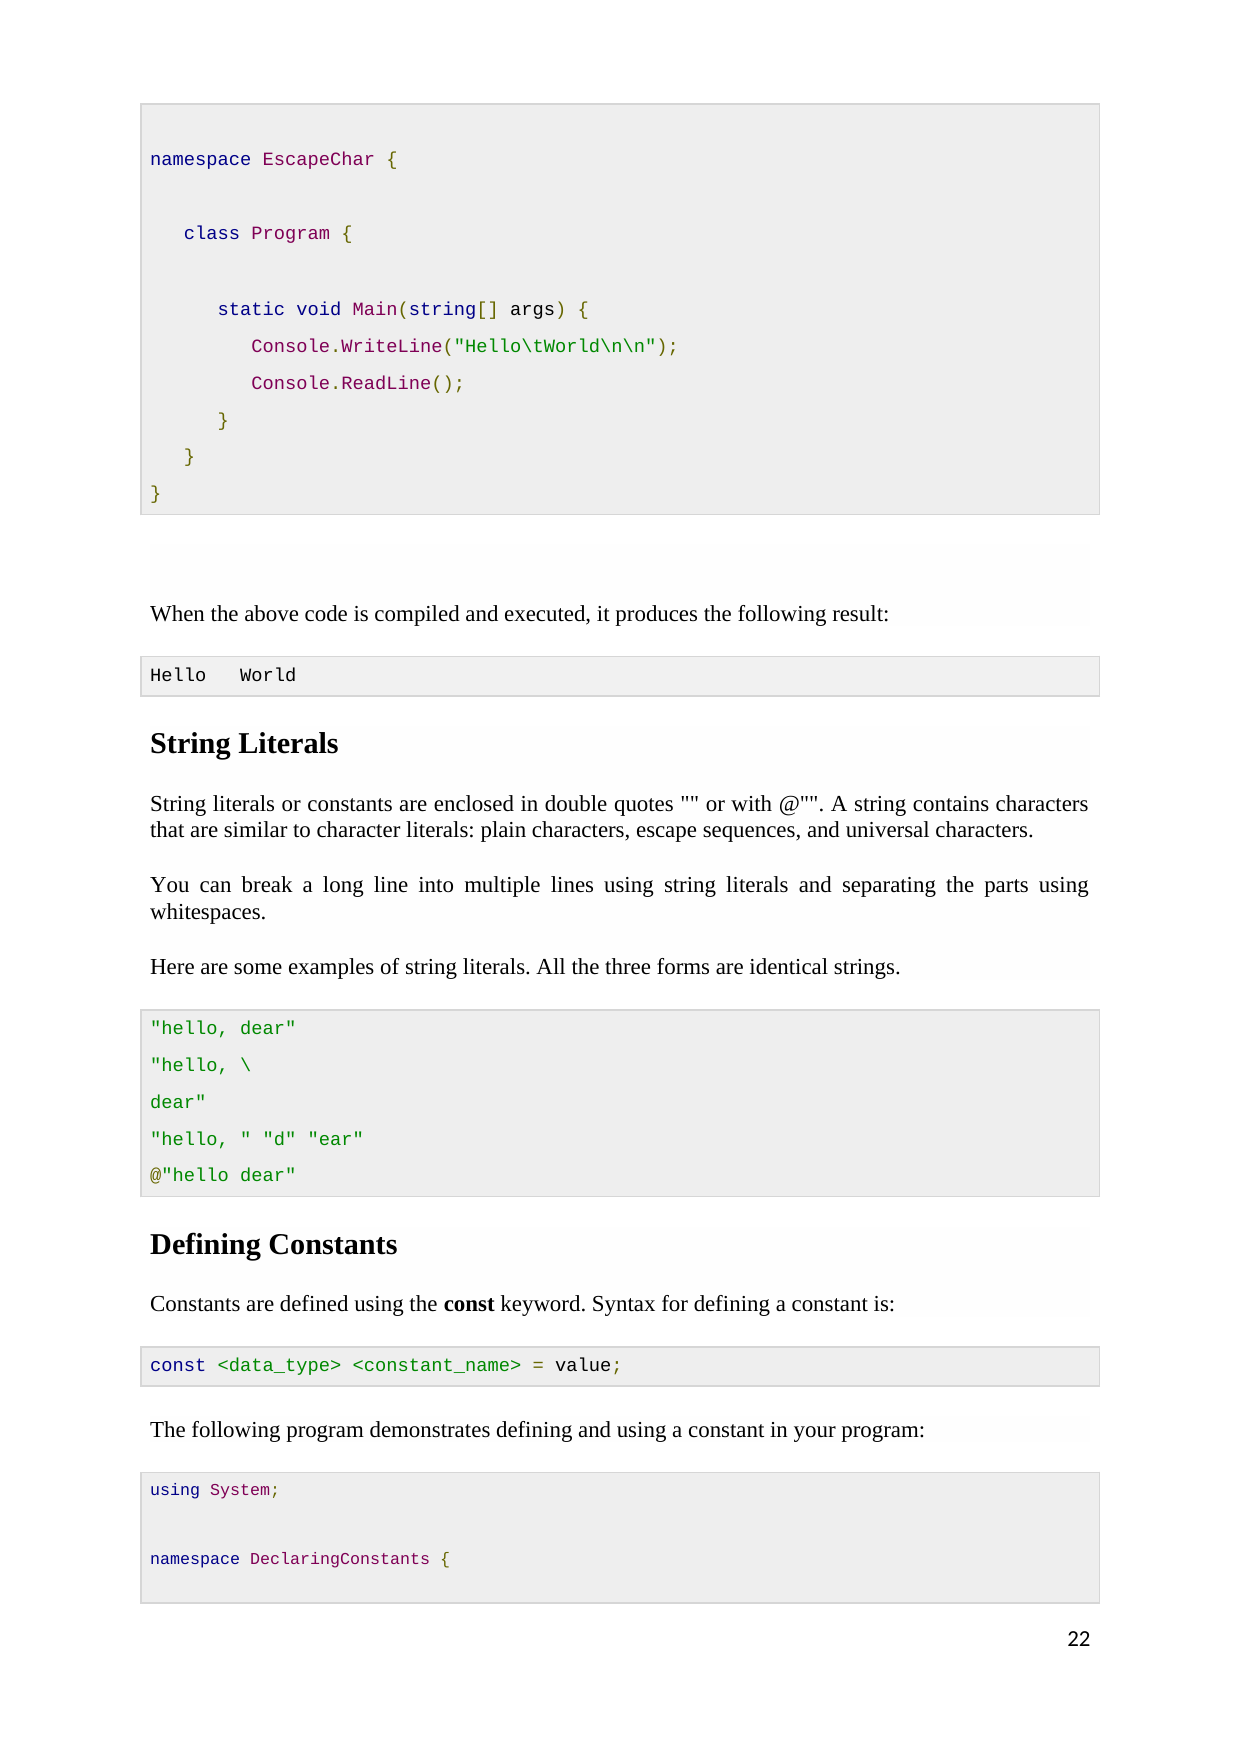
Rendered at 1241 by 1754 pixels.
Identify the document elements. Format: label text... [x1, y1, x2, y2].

text When the above code is compiled and executed, it produces the following result: [150, 600, 1090, 626]
text } [142, 437, 1099, 468]
text Hello World [142, 657, 1099, 695]
text String literals or constants are enclosed in double quotes "" or with @"". A string contains characters that are similar to character literals: plain characters, escape sequences, and universal characters. [150, 789, 1090, 842]
text namespace EscapeChar { [142, 140, 1099, 171]
text const <data_type> <constant_name> = value; [142, 1348, 1099, 1385]
text "hello, \ [142, 1046, 1099, 1077]
text static void Main(string[] args) { [142, 290, 1099, 321]
text The following program demonstrates defining and using a constant in your program: [150, 1416, 1090, 1442]
text using System; [142, 1473, 1099, 1500]
text } [142, 401, 1099, 432]
text "hello, " "d" "ear" [142, 1119, 1099, 1151]
text "hello, dear" [142, 1011, 1099, 1040]
text Constants are defined using the const keyword. Syntax for defining a constant is: [150, 1290, 1090, 1317]
subtitle Defining Constants [150, 1227, 1090, 1261]
text dear" [142, 1083, 1099, 1114]
text Console.ReadLine(); [142, 364, 1099, 395]
text Here are some examples of string literals. All the three forms are identical strings. [150, 953, 1090, 980]
text namespace DeclaringConstants { [142, 1541, 1099, 1569]
text class Program { [142, 214, 1099, 245]
subtitle String Literals [150, 726, 1090, 760]
text You can break a long line into multiple lines using string literals and separating the parts using whitespaces. [150, 871, 1090, 924]
text Console.WriteLine("Hello\tWorld\n\n"); [142, 327, 1099, 358]
text @"hello dear" [142, 1156, 1099, 1196]
text } [142, 474, 1099, 514]
